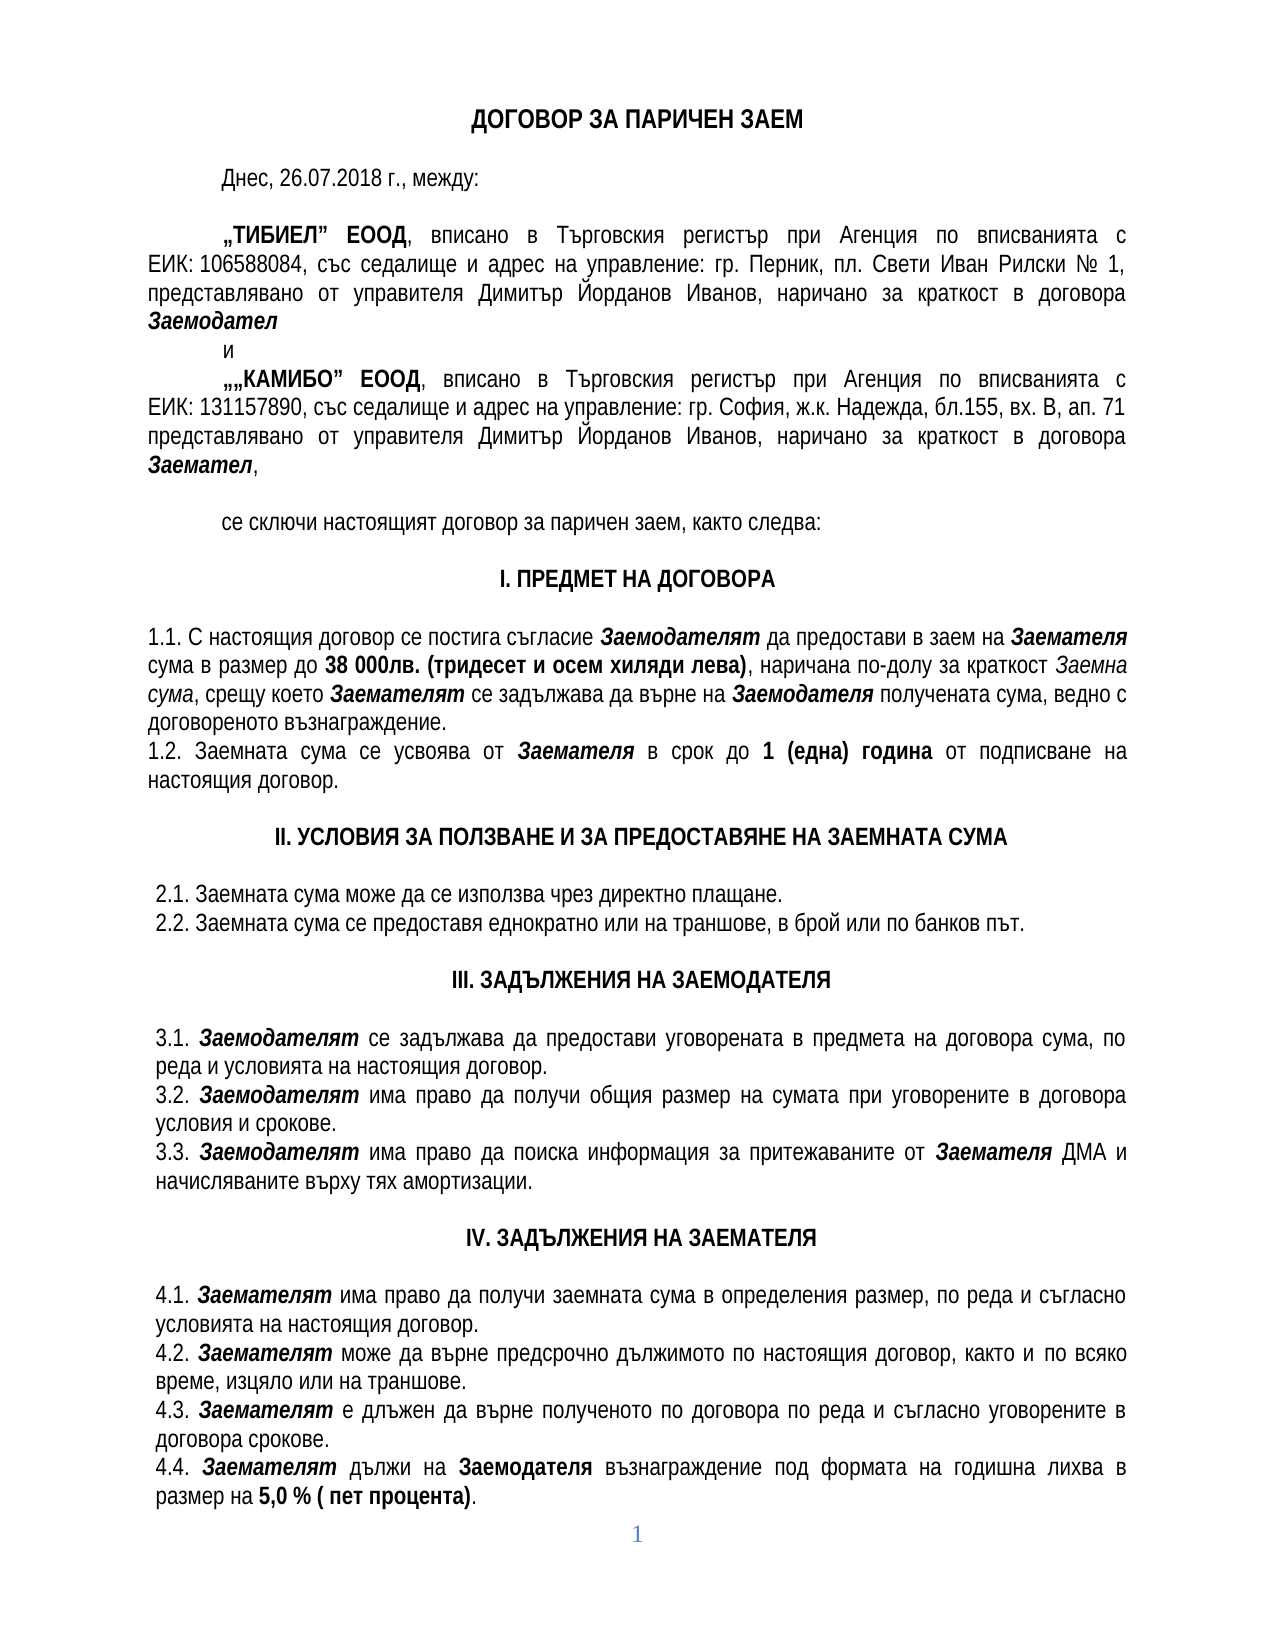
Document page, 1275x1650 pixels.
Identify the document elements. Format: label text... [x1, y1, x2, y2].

text „„КАМИБО” ЕООД, вписано в Търговския регистър при Агенция по вписванията с ЕИК: 131157890, със седалище и адрес на управление: гр. София, ж.к. Надежда, бл.155, вх. В, ап. 71 представлявано от управителя Димитър Йорданов Иванов, наричано за краткост в договора Заемател, [148, 364, 1127, 478]
text 4.4. Заемателят дължи на Заемодателя възнаграждение под формата на годишна лихва в размер на 5,0 % ( пет процента). [155, 1452, 1127, 1509]
text ІІ. УСЛОВИЯ ЗА ПОЛЗВАНЕ И ЗА ПРЕДОСТАВЯНЕ НА ЗАЕМНАТА СУМА [155, 822, 1127, 851]
text 3.3. Заемодателят има право да поиска информация за притежаваните от Заемателя ДМА и начисляваните върху тях амортизации. [155, 1137, 1127, 1194]
text Днес, 26.07.2018 г., между: [148, 163, 1127, 192]
text 4.2. Заемателят може да върне предсрочно дължимото по настоящия договор, както и по всяко време, изцяло или на траншове. [155, 1338, 1127, 1395]
text се сключи настоящият договор за паричен заем, както следва: [148, 507, 1127, 536]
text и [148, 335, 1127, 364]
text 1.1. С настоящия договор се постига съгласие Заемодателят да предостави в заем на Заемателя сума в размер до 38 000лв. (тридесет и осем хиляди лева), наричана по-долу за краткост Заемна сума, срещу което Заемателят се задължава да върне на Заемодателя получената сума, ведно с договореното възнаграждение. [148, 621, 1127, 736]
text ІІІ. ЗАДЪЛЖЕНИЯ НА ЗАЕМОДАТЕЛЯ [155, 965, 1127, 994]
text 3.1. Заемодателят се задължава да предостави уговорената в предмета на договора сума, по реда и условията на настоящия договор. [155, 1022, 1127, 1080]
text 2.2. Заемната сума се предоставя еднократно или на траншове, в брой или по банков път. [155, 908, 1127, 937]
text І. ПРЕДМЕТ НА ДОГОВОРА [148, 564, 1127, 593]
text 2.1. Заемната сума може да се използва чрез директно плащане. [155, 879, 1127, 908]
text 3.2. Заемодателят има право да получи общия размер на сумата при уговорените в договора условия и срокове. [155, 1080, 1127, 1137]
text 4.1. Заемателят има право да получи заемната сума в определения размер, по реда и съгласно условията на настоящия договор. [155, 1280, 1127, 1338]
text 1.2. Заемната сума се усвоява от Заемателя в срок до 1 (една) година от подписване на настоящия договор. [148, 736, 1127, 793]
text „ТИБИЕЛ” ЕООД, вписано в Търговския регистър при Агенция по вписванията с ЕИК: 106588084, със седалище и адрес на управление: гр. Перник, пл. Свети Иван Рилски № 1, представлявано от управителя Димитър Йорданов Иванов, наричано за краткост в договора Заемодател [148, 220, 1127, 335]
text ДОГОВОР ЗА ПАРИЧЕН ЗАЕМ [148, 103, 1127, 134]
text ІV. ЗАДЪЛЖЕНИЯ НА ЗАЕМАТЕЛЯ [155, 1223, 1127, 1252]
text 4.3. Заемателят е длъжен да върне полученото по договора по реда и съгласно уговорените в договора срокове. [155, 1395, 1127, 1452]
